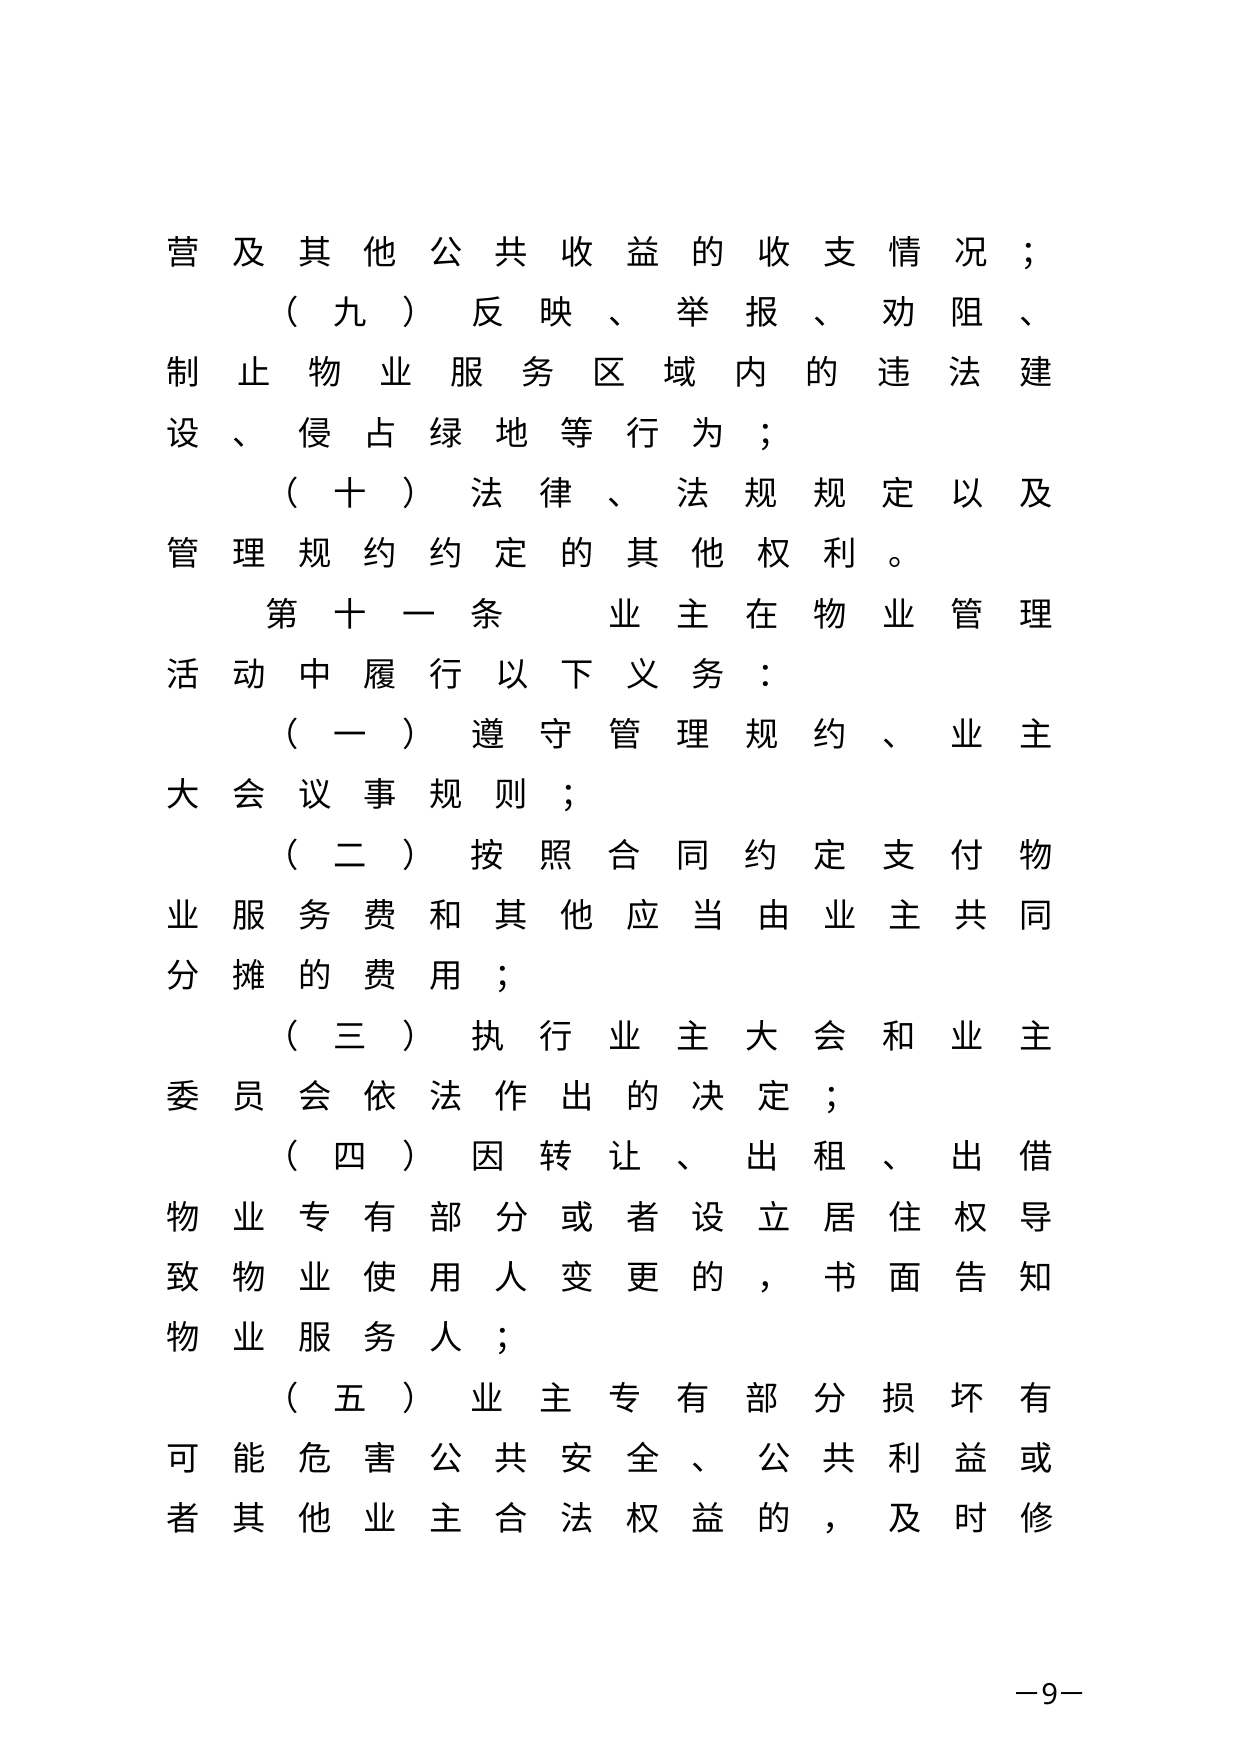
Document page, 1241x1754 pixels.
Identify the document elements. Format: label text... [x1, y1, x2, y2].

text （四）因转让、出租、出借物业专有部分或者设立居住权导致物业使用人变更的，书面告知物业服务人； [167, 1124, 1085, 1365]
text （九）反映、举报、劝阻、制止物业服务区域内的违法建设、侵占绿地等行为； [167, 280, 1085, 461]
text 第十一条 业主在物业管理活动中履行以下义务： [167, 581, 1085, 702]
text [167, 219, 1085, 280]
text （一）遵守管理规约、业主大会议事规则； [167, 702, 1085, 822]
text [167, 1365, 1085, 1546]
text （二）按照合同约定支付物业服务费和其他应当由业主共同分摊的费用； [167, 822, 1085, 1003]
text （三）执行业主大会和业主委员会依法作出的决定； [167, 1003, 1085, 1124]
text （十）法律、法规规定以及管理规约约定的其他权利。 [167, 461, 1085, 581]
